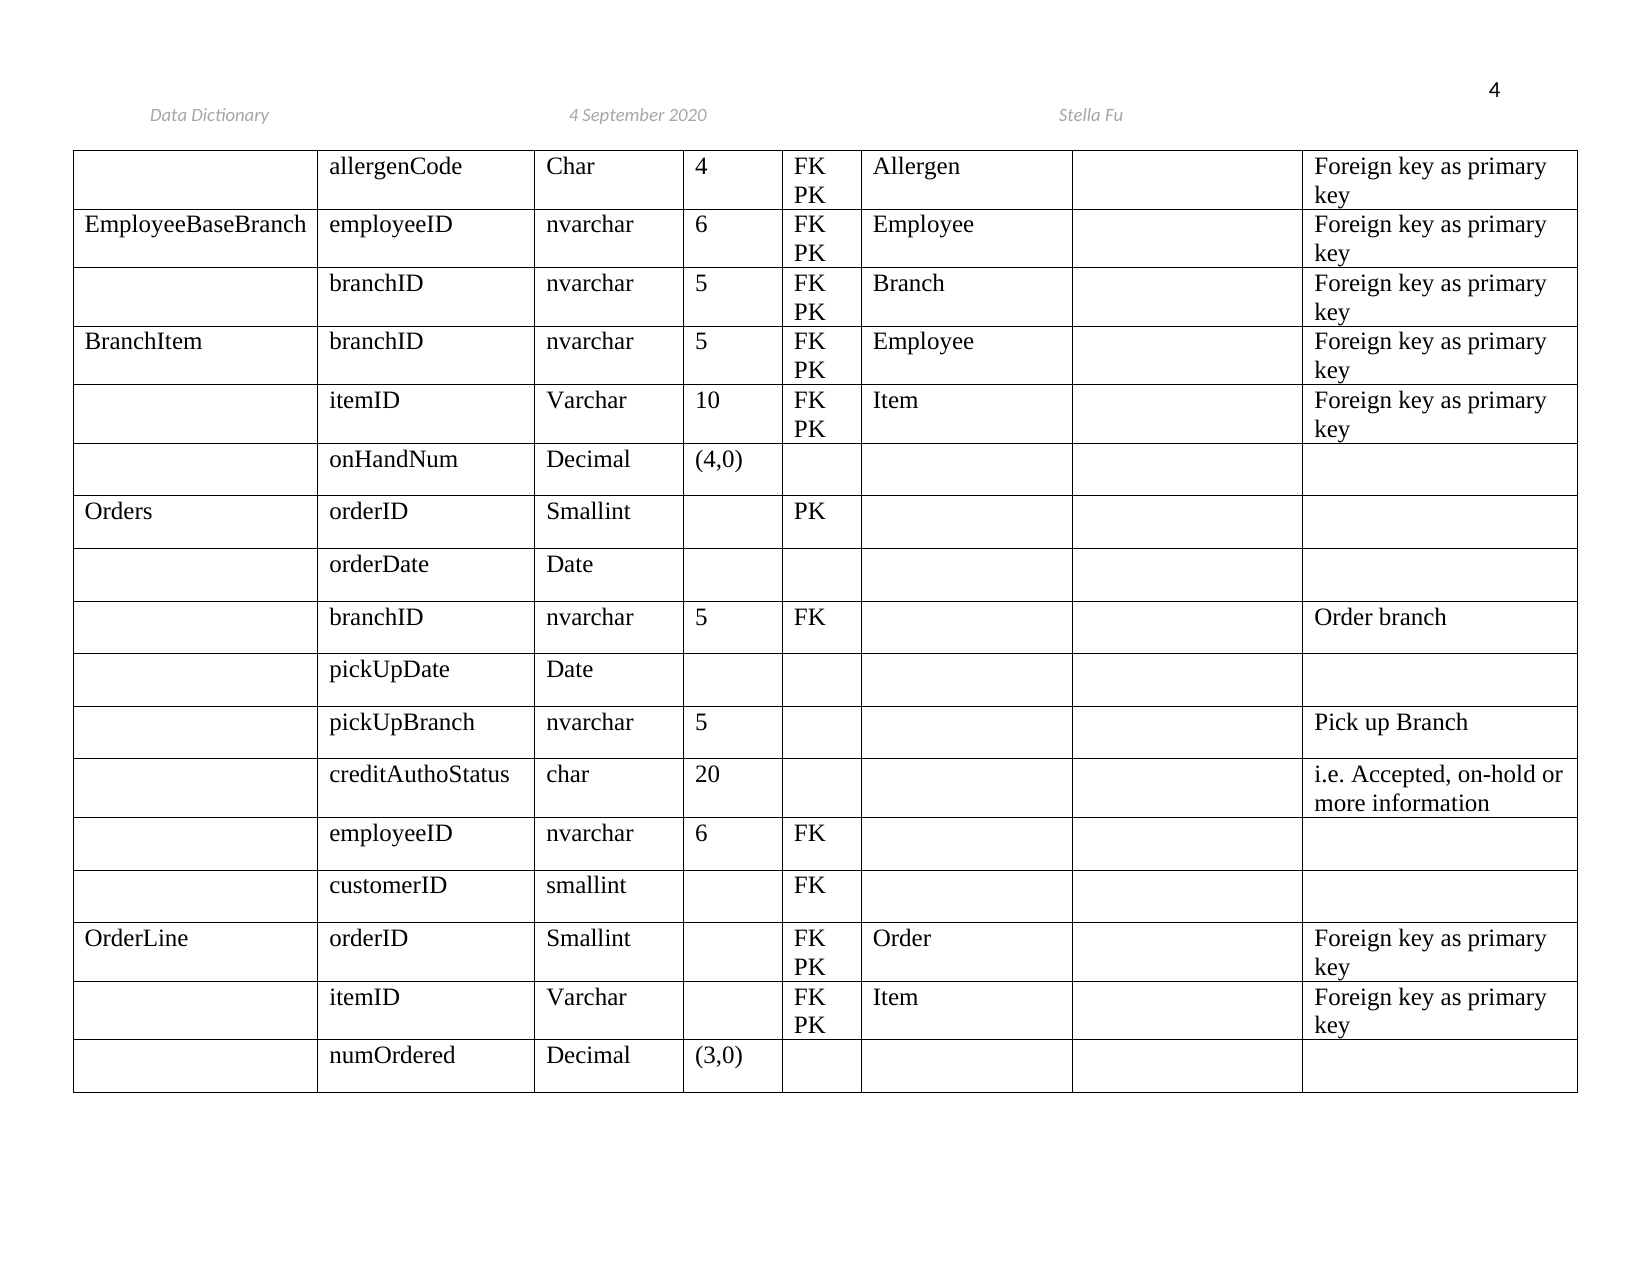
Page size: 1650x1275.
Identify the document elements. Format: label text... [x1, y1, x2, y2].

table_cell 5 [684, 327, 782, 384]
table_cell employeeID [318, 210, 534, 267]
table_cell itemID [318, 982, 534, 1039]
table_cell [1303, 871, 1577, 922]
table_cell PK [783, 496, 861, 548]
table_cell Foreign key as primary key [1303, 268, 1577, 326]
table_cell Allergen [862, 151, 1072, 208]
table_cell FK PK [783, 151, 861, 208]
table_cell [684, 496, 782, 548]
table_cell [74, 549, 317, 601]
table_cell [862, 654, 1072, 706]
table_cell Char [535, 151, 683, 208]
table_cell 5 [684, 268, 782, 326]
table_cell [783, 549, 861, 601]
table_cell employeeID [318, 818, 534, 869]
table_cell [1303, 496, 1577, 548]
table_cell Foreign key as primary key [1303, 385, 1577, 443]
table_cell [74, 707, 317, 758]
table_cell 10 [684, 385, 782, 443]
table_cell i.e. Accepted, on-hold or more information [1303, 759, 1577, 817]
table_cell Decimal [535, 1040, 683, 1092]
table_cell [1073, 327, 1302, 384]
table_cell orderDate [318, 549, 534, 601]
table_cell onHandNum [318, 444, 534, 495]
table_cell creditAuthoStatus [318, 759, 534, 817]
table_cell [862, 871, 1072, 922]
table_cell [684, 871, 782, 922]
table_cell FK [783, 818, 861, 869]
table_cell pickUpBranch [318, 707, 534, 758]
table_cell [1303, 818, 1577, 869]
table_cell 5 [684, 707, 782, 758]
table_cell nvarchar [535, 327, 683, 384]
table_cell [1073, 268, 1302, 326]
table_cell BranchItem [74, 327, 317, 384]
table_cell [1073, 871, 1302, 922]
table_cell 5 [684, 602, 782, 653]
table_cell FK PK [783, 210, 861, 267]
table_cell smallint [535, 871, 683, 922]
table_cell orderID [318, 923, 534, 981]
table_cell customerID [318, 871, 534, 922]
table_cell [1303, 654, 1577, 706]
table_cell Smallint [535, 923, 683, 981]
table_cell [862, 549, 1072, 601]
table_cell FK PK [783, 923, 861, 981]
table_cell [74, 602, 317, 653]
table_cell nvarchar [535, 210, 683, 267]
table_cell [74, 982, 317, 1039]
table_cell 4 [684, 151, 782, 208]
table_cell Date [535, 549, 683, 601]
table_cell allergenCode [318, 151, 534, 208]
table_cell nvarchar [535, 818, 683, 869]
table_cell [1073, 549, 1302, 601]
table_cell FK PK [783, 982, 861, 1039]
table_cell Foreign key as primary key [1303, 923, 1577, 981]
table_cell [684, 549, 782, 601]
table_cell [684, 982, 782, 1039]
table_cell [862, 818, 1072, 869]
table_cell [783, 707, 861, 758]
table_cell [74, 1040, 317, 1092]
table_cell [1073, 496, 1302, 548]
table_cell [684, 654, 782, 706]
table_cell branchID [318, 327, 534, 384]
table_cell orderID [318, 496, 534, 548]
table_cell [1073, 151, 1302, 208]
table_cell (3,0) [684, 1040, 782, 1092]
table_cell Foreign key as primary key [1303, 210, 1577, 267]
table_cell [1073, 707, 1302, 758]
table_cell [1303, 1040, 1577, 1092]
table_cell Varchar [535, 385, 683, 443]
table_cell [783, 444, 861, 495]
table_cell [1073, 602, 1302, 653]
table_cell FK PK [783, 385, 861, 443]
table_cell [783, 654, 861, 706]
table_cell [74, 654, 317, 706]
table_cell EmployeeBaseBranch [74, 210, 317, 267]
table_cell [862, 444, 1072, 495]
table_cell [1303, 549, 1577, 601]
table_cell char [535, 759, 683, 817]
table_cell Date [535, 654, 683, 706]
table_cell Foreign key as primary key [1303, 327, 1577, 384]
table_cell Branch [862, 268, 1072, 326]
table_cell (4,0) [684, 444, 782, 495]
table_cell nvarchar [535, 602, 683, 653]
table_cell Item [862, 982, 1072, 1039]
table_cell Order branch [1303, 602, 1577, 653]
table_cell branchID [318, 602, 534, 653]
table_cell FK [783, 871, 861, 922]
table_cell [862, 1040, 1072, 1092]
table_cell [1073, 444, 1302, 495]
table_cell [862, 759, 1072, 817]
table_cell [1073, 385, 1302, 443]
table_cell [783, 759, 861, 817]
table_cell Order [862, 923, 1072, 981]
table_cell [684, 923, 782, 981]
table_cell numOrdered [318, 1040, 534, 1092]
table_cell 6 [684, 818, 782, 869]
table_cell [1073, 923, 1302, 981]
table_cell nvarchar [535, 707, 683, 758]
table_cell Decimal [535, 444, 683, 495]
table_cell Varchar [535, 982, 683, 1039]
table_cell Smallint [535, 496, 683, 548]
table_cell [862, 496, 1072, 548]
table_cell Pick up Branch [1303, 707, 1577, 758]
table_cell [1303, 444, 1577, 495]
table_cell OrderLine [74, 923, 317, 981]
table_cell [862, 707, 1072, 758]
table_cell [1303, 151, 1577, 208]
table_cell FK PK [783, 268, 861, 326]
table_cell [74, 871, 317, 922]
table_cell [1073, 982, 1302, 1039]
table_cell [783, 1040, 861, 1092]
table_cell [74, 151, 317, 208]
table_cell Employee [862, 210, 1072, 267]
table_cell [1073, 759, 1302, 817]
table_cell itemID [318, 385, 534, 443]
table_cell [862, 602, 1072, 653]
table_cell nvarchar [535, 268, 683, 326]
table_cell Foreign key as primary key [1303, 982, 1577, 1039]
table_cell [1073, 210, 1302, 267]
table_cell [1073, 818, 1302, 869]
table_cell FK PK [783, 327, 861, 384]
table_cell [74, 444, 317, 495]
table_cell [74, 268, 317, 326]
table_cell 6 [684, 210, 782, 267]
table_cell 20 [684, 759, 782, 817]
table_cell [1073, 1040, 1302, 1092]
table_cell pickUpDate [318, 654, 534, 706]
table_cell [74, 385, 317, 443]
table_cell Employee [862, 327, 1072, 384]
table_cell Item [862, 385, 1072, 443]
table_cell Orders [74, 496, 317, 548]
table_cell [74, 759, 317, 817]
table_cell branchID [318, 268, 534, 326]
table_cell [1073, 654, 1302, 706]
table_cell [74, 818, 317, 869]
table_cell FK [783, 602, 861, 653]
